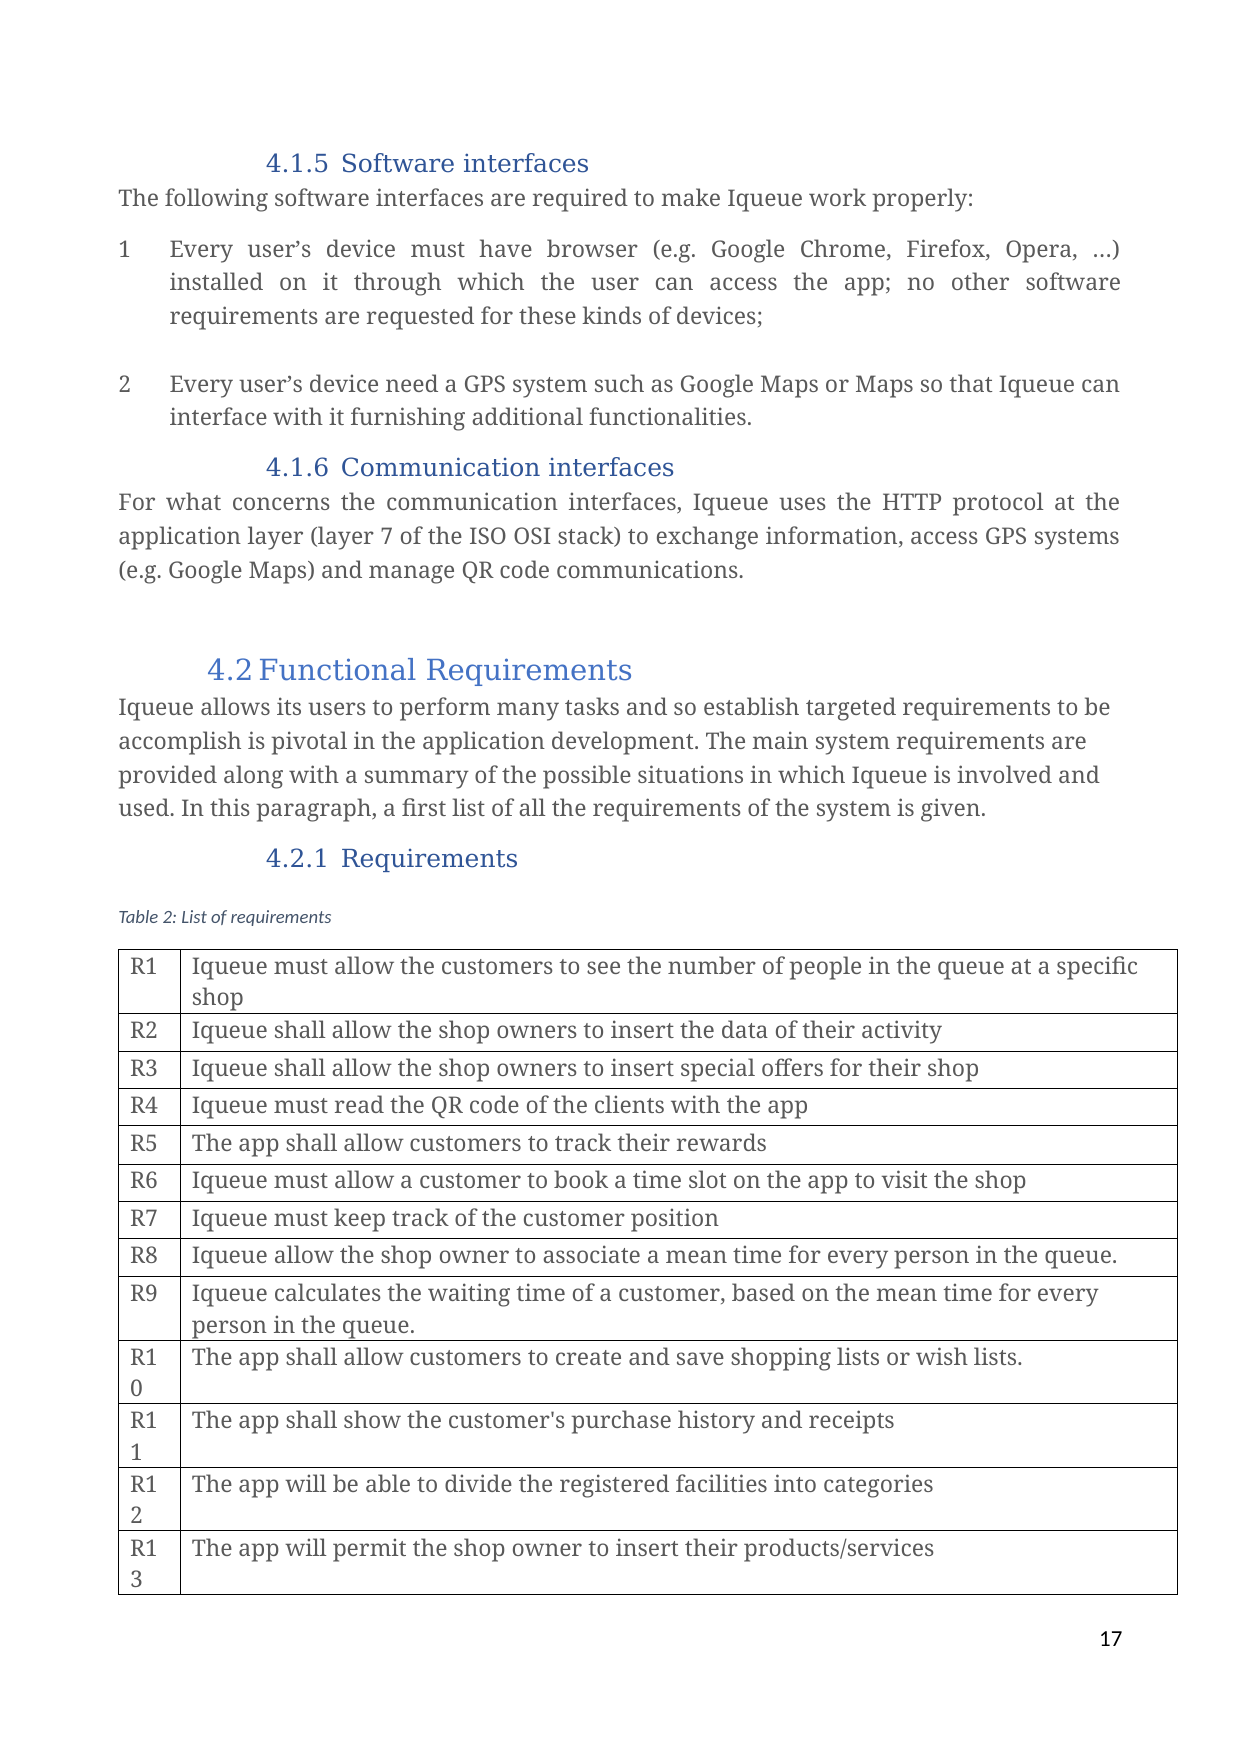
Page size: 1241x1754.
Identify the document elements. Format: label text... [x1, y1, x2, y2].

table_cell R9 [119, 1277, 180, 1340]
table_cell R11 [119, 1404, 180, 1467]
table_cell Iqueue allow the shop owner to associate a mean time for every person in the queue. [181, 1239, 1177, 1276]
table_cell R3 [119, 1052, 180, 1088]
table_cell Iqueue shall allow the shop owners to insert the data of their activity [181, 1014, 1177, 1051]
table_cell The app will permit the shop owner to insert their products/services [181, 1531, 1177, 1594]
table_cell Iqueue must allow a customer to book a time slot on the app to visit the shop [181, 1165, 1177, 1201]
text Table 2: List of requirements [118, 905, 1122, 928]
table_cell R4 [119, 1089, 180, 1125]
table_cell The app shall allow customers to track their rewards [181, 1126, 1177, 1163]
table_cell R7 [119, 1202, 180, 1238]
table_cell R8 [119, 1239, 180, 1276]
table_header Iqueue must allow the customers to see the number of people in the queue at a specific shop [181, 950, 1177, 1013]
table_cell Iqueue must read the QR code of the clients with the app [181, 1089, 1177, 1125]
table_cell R12 [119, 1468, 180, 1530]
table_cell Iqueue calculates the waiting time of a customer, based on the mean time for every person in the queue. [181, 1277, 1177, 1340]
text For what concerns the communication interfaces, Iqueue uses the HTTP protocol at the application layer (layer 7 of the ISO OSI stack) to exchange information, access GPS systems (e.g. Google Maps) and manage QR code communications. [118, 486, 1122, 585]
text The following software interfaces are required to make Iqueue work properly: [118, 182, 1122, 213]
table_cell Iqueue shall allow the shop owners to insert special offers for their shop [181, 1052, 1177, 1088]
table_header R1 [119, 950, 180, 1013]
table_cell R13 [119, 1531, 180, 1594]
subtitle Functional Requirements [207, 651, 780, 686]
subtitle Software interfaces [266, 148, 780, 178]
table_cell Iqueue must keep track of the customer position [181, 1202, 1177, 1238]
list Every user’s device need a GPS system such as Google Maps or Maps so that Iqueue can interface with it furnishing additional functionalities. [118, 367, 1122, 432]
table_cell R2 [119, 1014, 180, 1051]
table_cell The app shall allow customers to create and save shopping lists or wish lists. [181, 1341, 1177, 1403]
table_cell R5 [119, 1126, 180, 1163]
list Every user’s device must have browser (e.g. Google Chrome, Firefox, Opera, …) installed on it through which the user can access the app; no other software requirements are requested for these kinds of devices; [118, 232, 1122, 331]
table_cell The app will be able to divide the registered facilities into categories [181, 1468, 1177, 1530]
subtitle Communication interfaces [266, 452, 780, 482]
table_cell R6 [119, 1165, 180, 1201]
subtitle Requirements [266, 843, 780, 873]
text Iqueue allows its users to perform many tasks and so establish targeted requirements to be accomplish is pivotal in the application development. The main system requirements are provided along with a summary of the possible situations in which Iqueue is involved and used. In this paragraph, a first list of all the requirements of the system is given. [118, 691, 1122, 824]
table_cell R10 [119, 1341, 180, 1403]
table_cell The app shall show the customer's purchase history and receipts [181, 1404, 1177, 1467]
